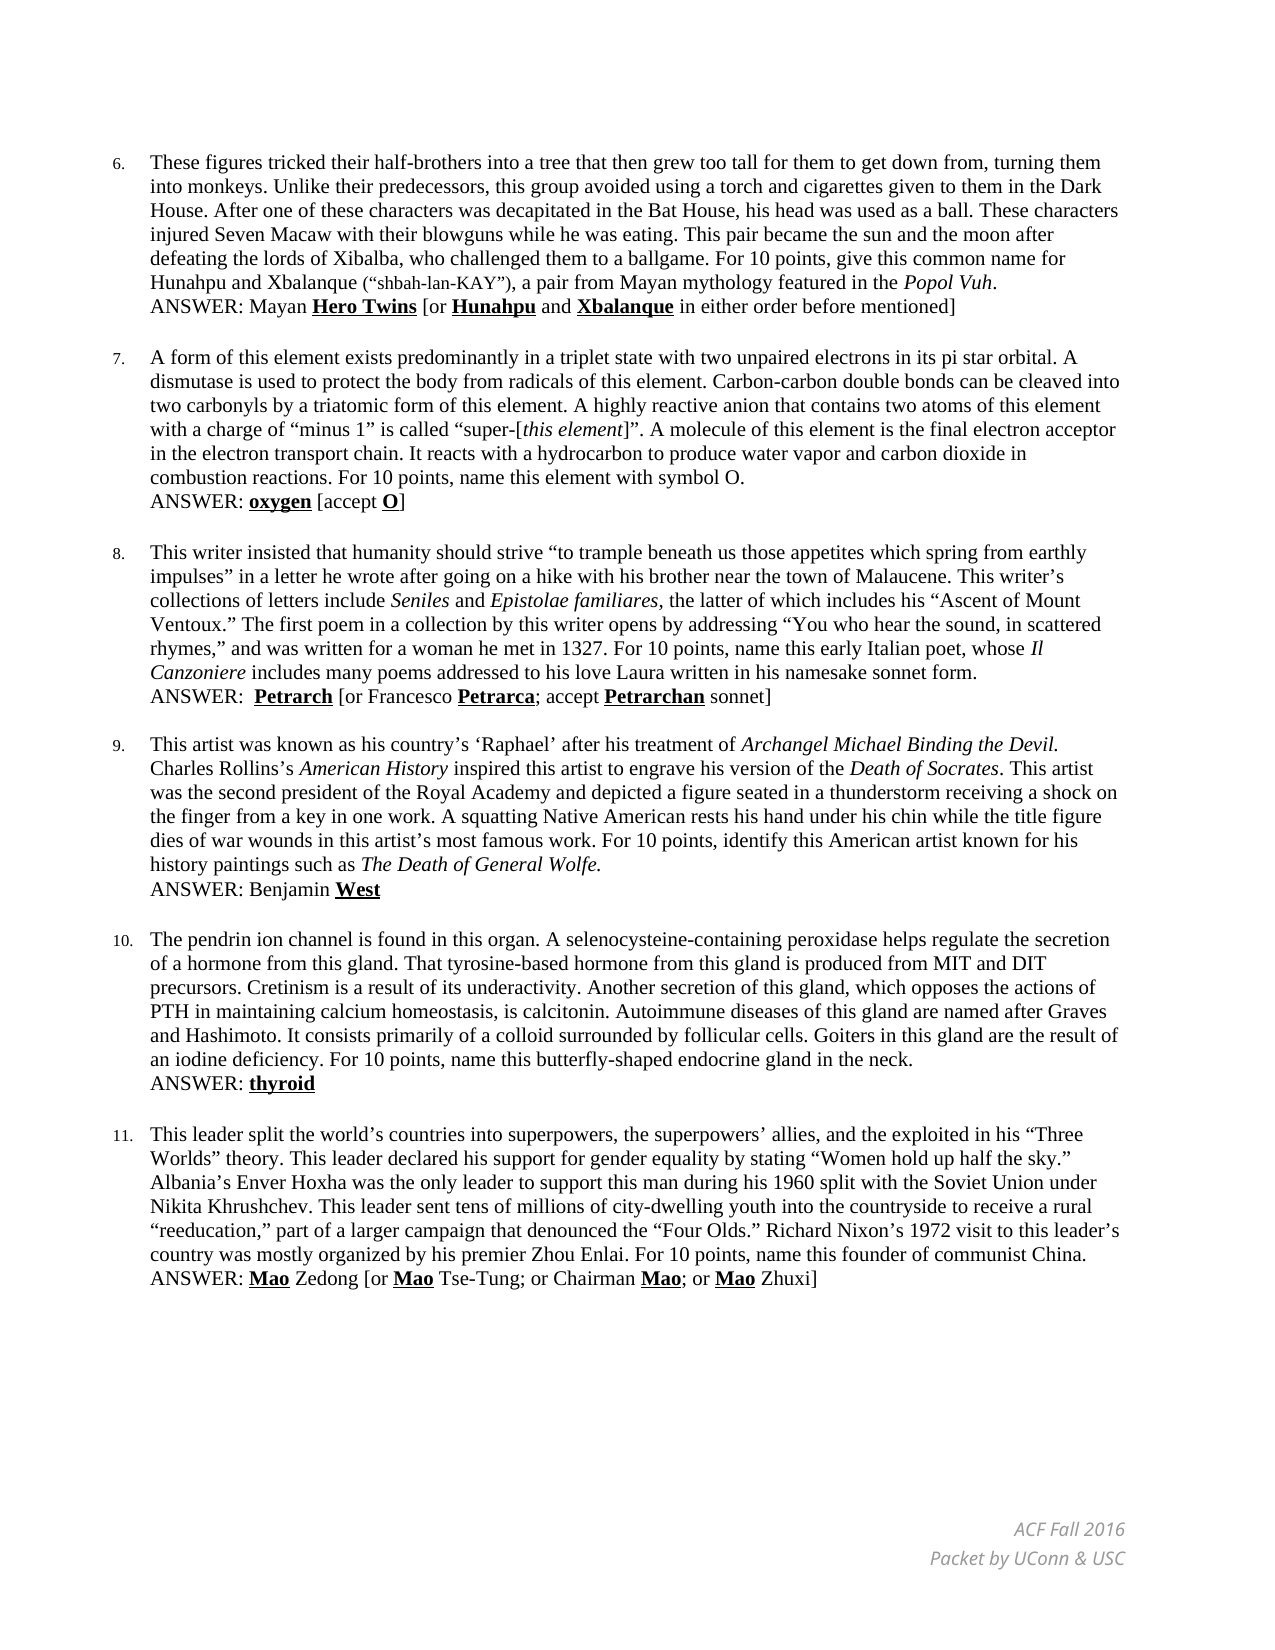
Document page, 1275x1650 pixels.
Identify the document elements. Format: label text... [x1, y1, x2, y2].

list This leader split the world’s countries into superpowers, the superpowers’ allies, and the exploited in his “Three Worlds” theory. This leader declared his support for gender equality by stating “Women hold up half the sky.” Albania’s Enver Hoxha was the only leader to support this man during his 1960 split with the Soviet Union under Nikita Khrushchev. This leader sent tens of millions of city-dwelling youth into the countryside to receive a rural “reeducation,” part of a larger campaign that denounced the “Four Olds.” Richard Nixon’s 1972 visit to this leader’s country was mostly organized by his premier Zhou Enlai. For 10 points, name this founder of communist China. [112, 1122, 1125, 1266]
list A form of this element exists predominantly in a triplet state with two unpaired electrons in its pi star orbital. A dismutase is used to protect the body from radicals of this element. Carbon-carbon double bonds can be cleaved into two carbonyls by a triatomic form of this element. A highly reactive anion that contains two atoms of this element with a charge of “minus 1” is called “super-[this element]”. A molecule of this element is the final electron acceptor in the electron transport chain. It reacts with a hydrocarbon to produce water vapor and carbon dioxide in combustion reactions. For 10 points, name this element with symbol O. [112, 345, 1125, 489]
text ANSWER: Mao Zedong [or Mao Tse-Tung; or Chairman Mao; or Mao Zhuxi] [150, 1266, 1125, 1316]
text ANSWER: thyroid [150, 1071, 1125, 1122]
list This artist was known as his country’s ‘Raphael’ after his treatment of Archangel Michael Binding the Devil. Charles Rollins’s American History inspired this artist to engrave his version of the Death of Socrates. This artist was the second president of the Royal Academy and depicted a figure seated in a thunderstorm receiving a shock on the finger from a key in one work. A squatting Native American rests his hand under his chin while the title figure dies of war wounds in this artist’s most famous work. For 10 points, identify this American artist known for his history paintings such as The Death of General Wolfe. [112, 732, 1125, 876]
list These figures tricked their half-brothers into a tree that then grew too tall for them to get down from, turning them into monkeys. Unlike their predecessors, this group avoided using a torch and cigarettes given to them in the Dark House. After one of these characters was decapitated in the Bat House, his head was used as a ball. These characters injured Seven Macaw with their blowguns while he was eating. This pair became the sun and the moon after defeating the lords of Xibalba, who challenged them to a ballgame. For 10 points, give this common name for Hunahpu and Xbalanque (“shbah-lan-KAY”), a pair from Mayan mythology featured in the Popol Vuh. [112, 150, 1125, 294]
list This writer insisted that humanity should strive “to trample beneath us those appetites which spring from earthly impulses” in a letter he wrote after going on a hike with his brother near the town of Malaucene. This writer’s collections of letters include Seniles and Epistolae familiares, the latter of which includes his “Ascent of Mount Ventoux.” The first poem in a collection by this writer opens by addressing “You who hear the sound, in scattered rhymes,” and was written for a woman he met in 1327. For 10 points, name this early Italian poet, whose Il Canzoniere includes many poems addressed to his love Laura written in his namesake sonnet form. [112, 539, 1125, 684]
list The pendrin ion channel is found in this organ. A selenocysteine-containing peroxidase helps regulate the secretion of a hormone from this gland. That tyrosine-based hormone from this gland is produced from MIT and DIT precursors. Cretinism is a result of its underactivity. Another secretion of this gland, which opposes the actions of PTH in maintaining calcium homeostasis, is calcitonin. Autoimmune diseases of this gland are named after Graves and Hashimoto. It consists primarily of a colloid surrounded by follicular cells. Goiters in this gland are the result of an iodine deficiency. For 10 points, name this butterfly-shaped endocrine gland in the neck. [112, 927, 1125, 1071]
text ANSWER: oxygen [accept O] [150, 489, 1125, 539]
text ANSWER: Benjamin West [150, 876, 1125, 927]
text ANSWER: Petrarch [or Francesco Petrarca; accept Petrarchan sonnet] [150, 684, 1125, 708]
text ANSWER: Mayan Hero Twins [or Hunahpu and Xbalanque in either order before mentioned] [150, 294, 1125, 345]
